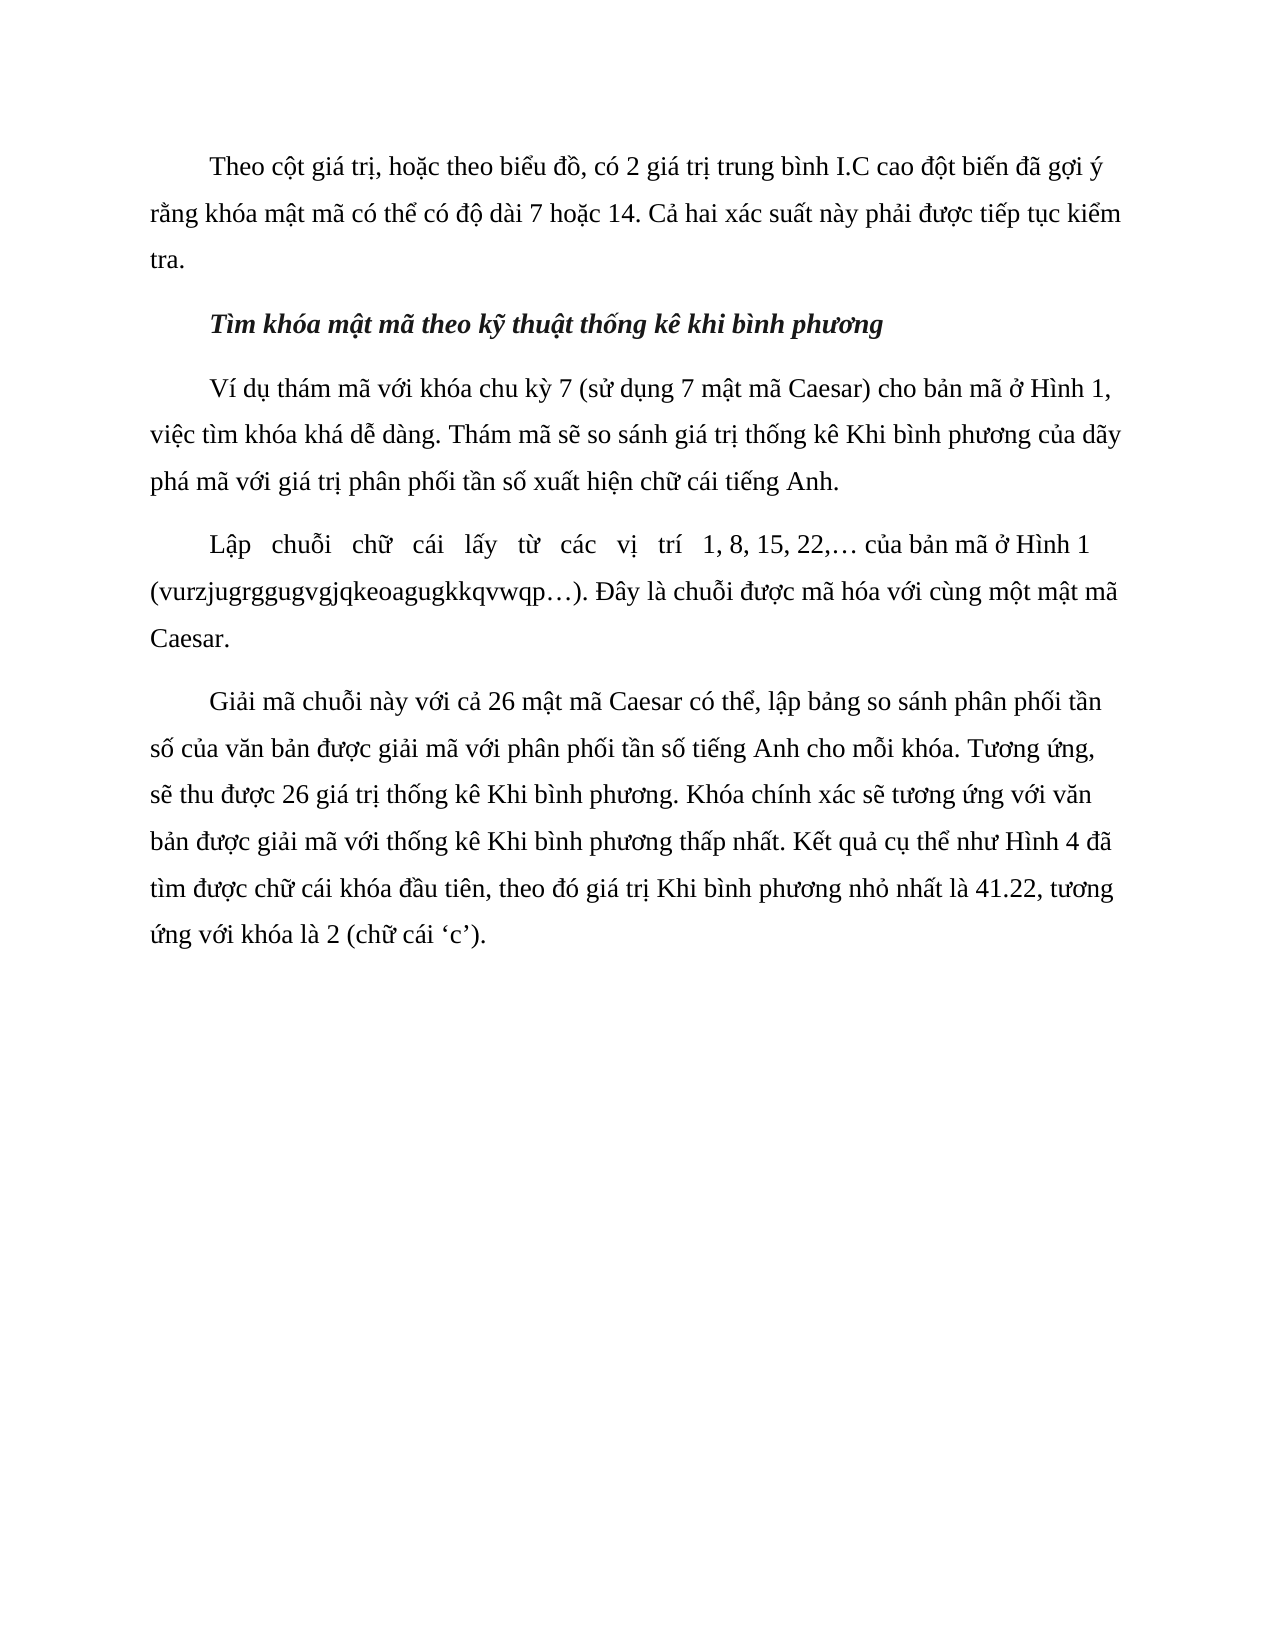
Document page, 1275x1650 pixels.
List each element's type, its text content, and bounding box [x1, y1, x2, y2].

text Theo cột giá trị, hoặc theo biểu đồ, có 2 giá trị trung bình I.C cao đột biến đã gợi ý rằng khóa mật mã có thể có độ dài 7 hoặc 14. Cả hai xác suất này phải được tiếp tục kiểm tra. [150, 150, 1125, 274]
text Giải mã chuỗi này với cả 26 mật mã Caesar có thể, lập bảng so sánh phân phối tần số của văn bản được giải mã với phân phối tần số tiếng Anh cho mỗi khóa. Tương ứng, sẽ thu được 26 giá trị thống kê Khi bình phương. Khóa chính xác sẽ tương ứng với văn bản được giải mã với thống kê Khi bình phương thấp nhất. Kết quả cụ thể như Hình 4 đã tìm được chữ cái khóa đầu tiên, theo đó giá trị Khi bình phương nhỏ nhất là 41.22, tương ứng với khóa là 2 (chữ cái ‘c’). [150, 685, 1125, 950]
text Ví dụ thám mã với khóa chu kỳ 7 (sử dụng 7 mật mã Caesar) cho bản mã ở Hình 1, việc tìm khóa khá dễ dàng. Thám mã sẽ so sánh giá trị thống kê Khi bình phương của dãy phá mã với giá trị phân phối tần số xuất hiện chữ cái tiếng Anh. [150, 372, 1125, 496]
text Lập chuỗi chữ cái lấy từ các vị trí 1, 8, 15, 22,… của bản mã ở Hình 1 (vurzjugrggugvgjqkeoagugkkqvwqp…). Đây là chuỗi được mã hóa với cùng một mật mã Caesar. [150, 528, 1125, 653]
text Tìm khóa mật mã theo kỹ thuật thống kê khi bình phương [150, 307, 1125, 339]
